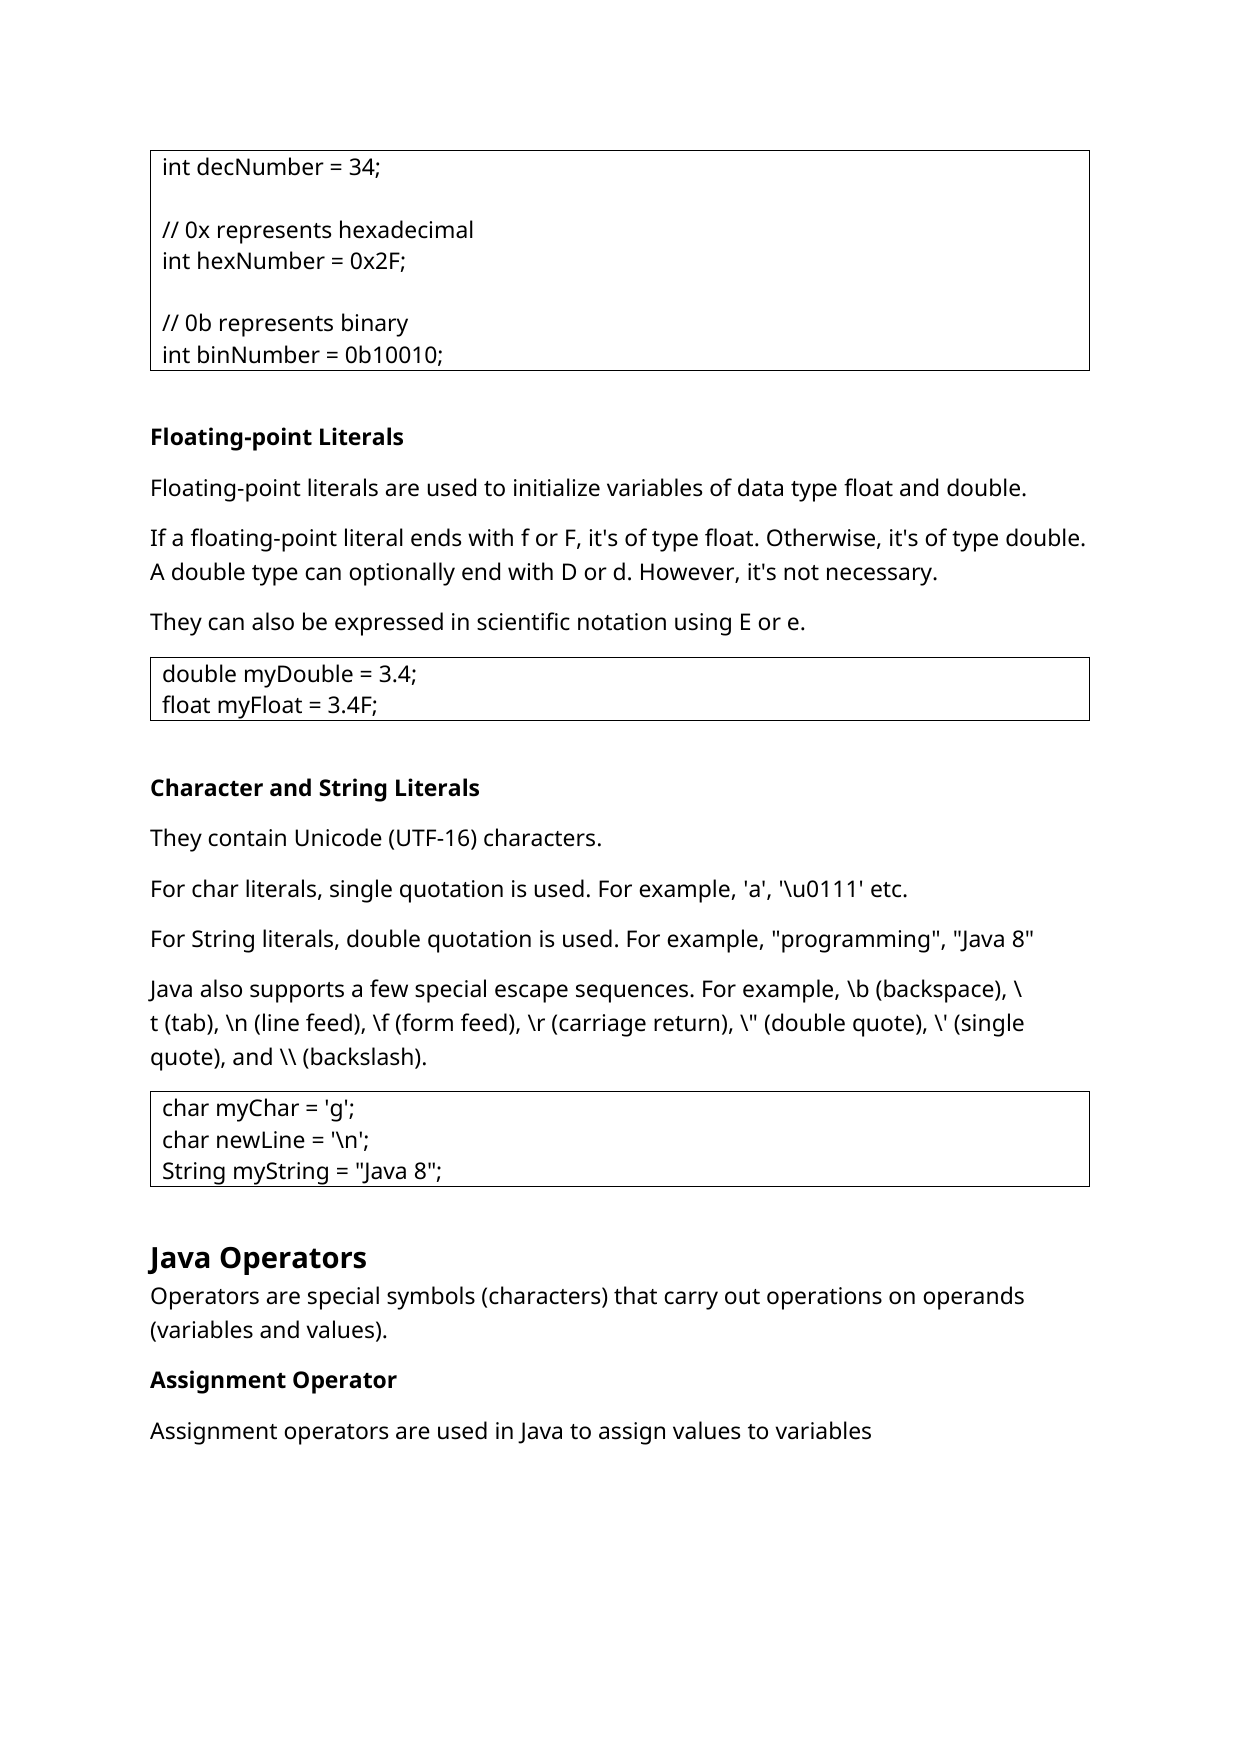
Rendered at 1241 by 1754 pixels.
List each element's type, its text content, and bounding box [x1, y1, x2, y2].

text Assignment Operator [150, 1364, 1090, 1396]
text Floating-point Literals [150, 421, 1090, 452]
text Character and String Literals [150, 772, 1090, 803]
text Java also supports a few special escape sequences. For example, \b (backspace), \t (tab), \n (line feed), \f (form feed), \r (carriage return), \" (double quote), \' (single quote), and \\ (backslash). [150, 973, 1090, 1072]
text If a floating-point literal ends with f or F, it's of type float. Otherwise, it's of type double. A double type can optionally end with D or d. However, it's not necessary. [150, 522, 1090, 587]
table_header double myDouble = 3.4; float myFloat = 3.4F; [151, 658, 1089, 720]
text For char literals, single quotation is used. For example, 'a', '\u0111' etc. [150, 872, 1090, 904]
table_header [151, 151, 1089, 370]
text Assignment operators are used in Java to assign values to variables [150, 1415, 1090, 1446]
table_header char myChar = 'g'; char newLine = '\n'; String myString = "Java 8"; [151, 1092, 1089, 1186]
text For String literals, double quotation is used. For example, "programming", "Java 8" [150, 923, 1090, 954]
text They contain Unicode (UTF-16) characters. [150, 822, 1090, 853]
text Floating-point literals are used to initialize variables of data type float and double. [150, 472, 1090, 503]
text Operators are special symbols (characters) that carry out operations on operands (variables and values). [150, 1280, 1090, 1345]
subtitle Java Operators [150, 1237, 1090, 1277]
text They can also be expressed in scientific notation using E or e. [150, 606, 1090, 637]
